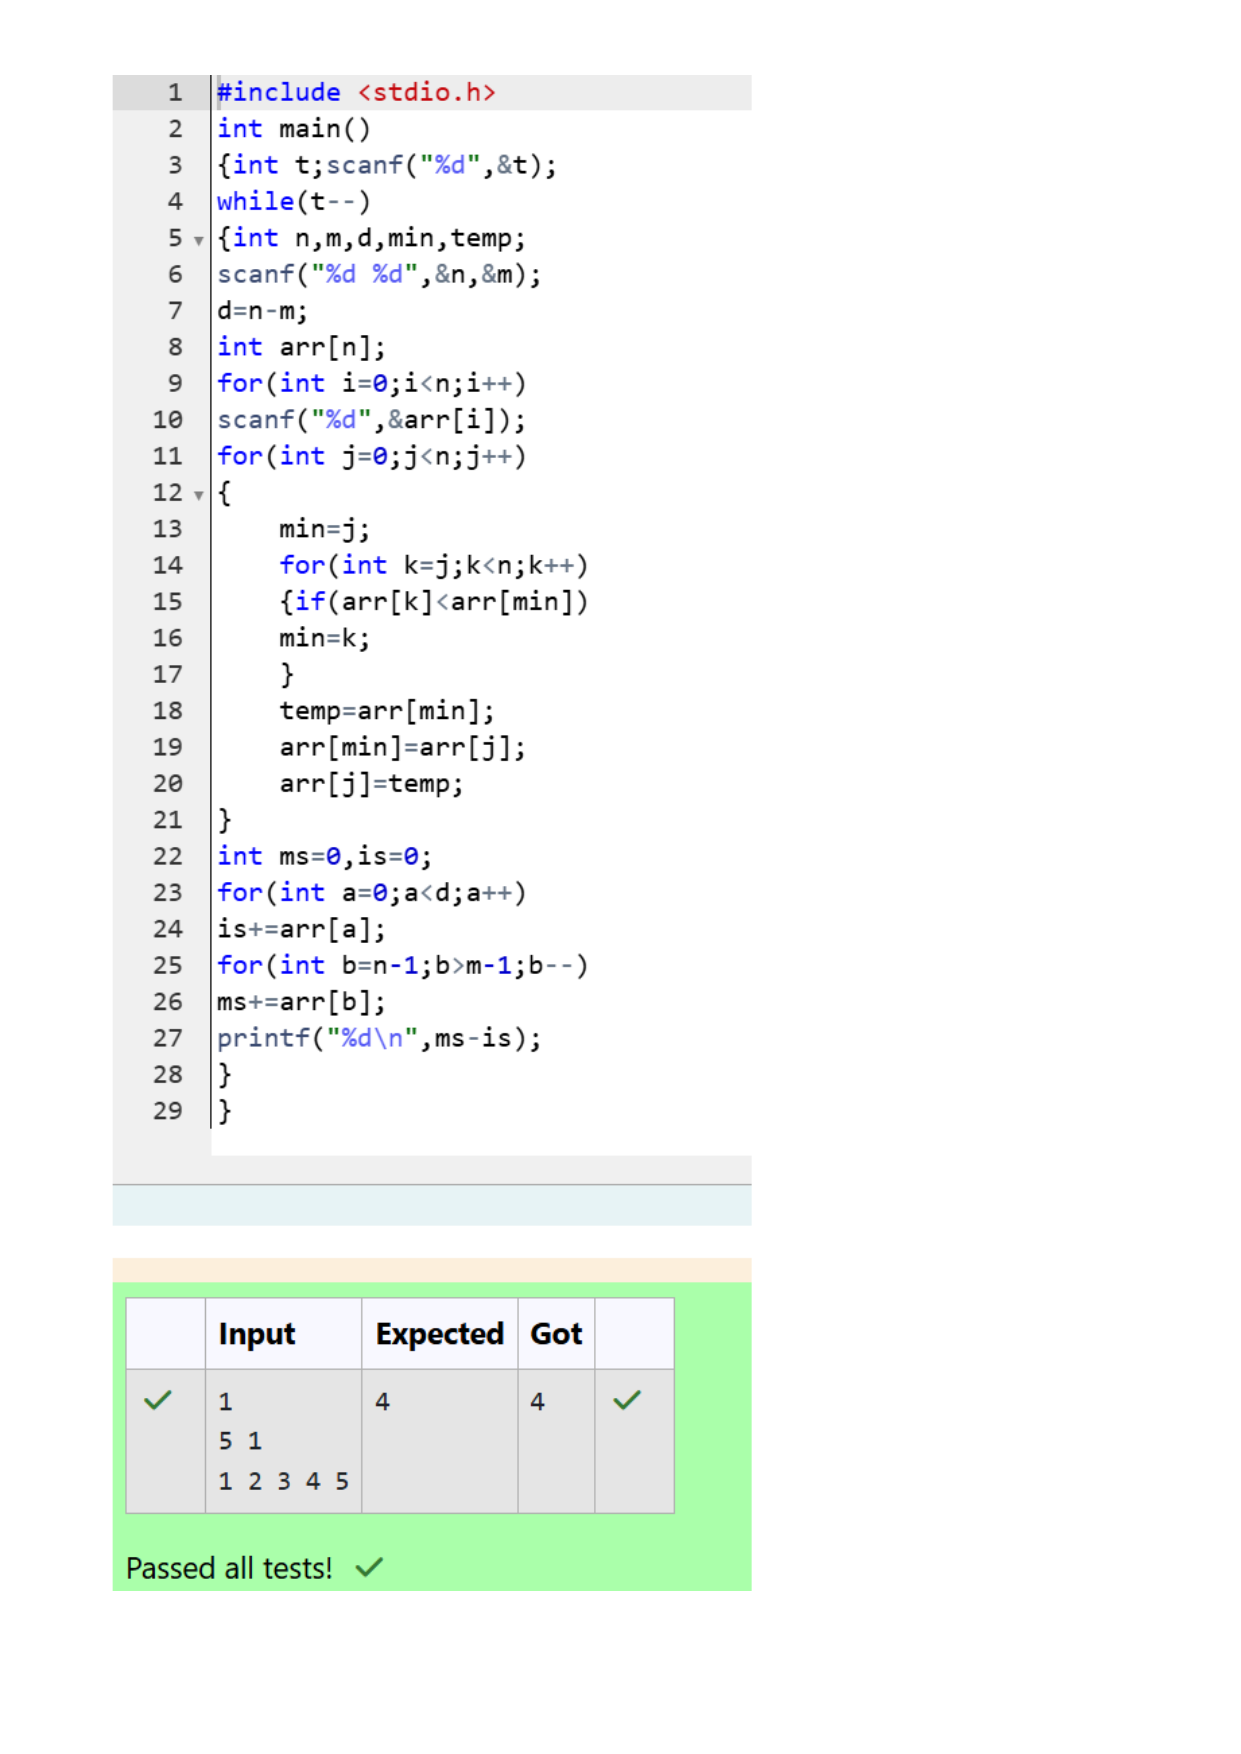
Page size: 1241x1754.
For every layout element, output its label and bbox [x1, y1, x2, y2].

picture [112, 75, 752, 1591]
